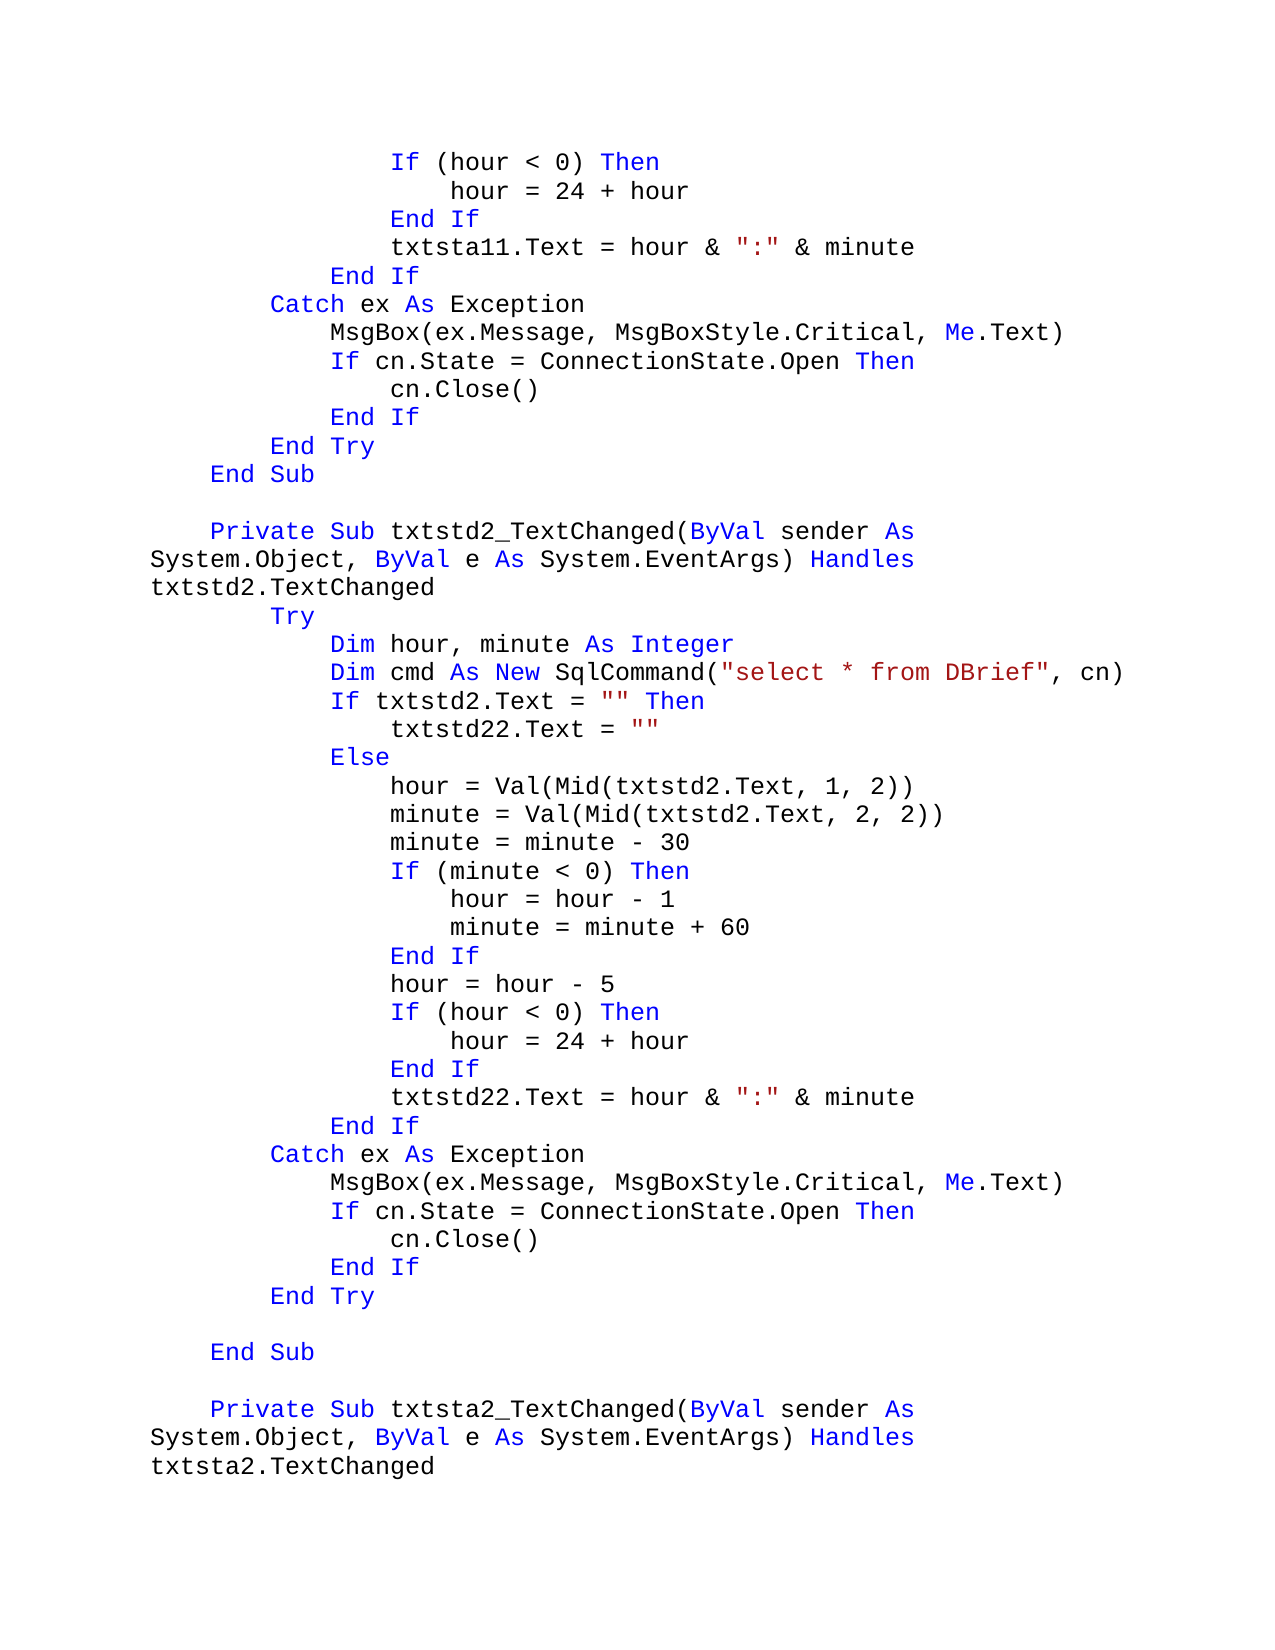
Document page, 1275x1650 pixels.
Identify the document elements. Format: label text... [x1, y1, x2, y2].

text hour = 24 + hour [150, 178, 1125, 207]
text txtstd22.Text = hour & ":" & minute [150, 1085, 1125, 1113]
text Catch ex As Exception [150, 1142, 1125, 1170]
text Catch ex As Exception [150, 292, 1125, 320]
text End If [150, 1057, 1125, 1085]
text txtstd22.Text = "" [150, 717, 1125, 745]
text minute = minute + 60 [150, 915, 1125, 943]
text hour = 24 + hour [150, 1028, 1125, 1057]
text End Try [150, 1283, 1125, 1312]
text Else [150, 745, 1125, 773]
text Private Sub txtsta2_TextChanged(ByVal sender As System.Object, ByVal e As System.EventArgs) Handles txtsta2.TextChanged [150, 1397, 1125, 1482]
text txtsta11.Text = hour & ":" & minute [150, 235, 1125, 263]
text If cn.State = ConnectionState.Open Then [150, 348, 1125, 377]
text End Sub [150, 462, 1125, 490]
text hour = hour - 1 [150, 887, 1125, 915]
text If (hour < 0) Then [150, 150, 1125, 178]
text MsgBox(ex.Message, MsgBoxStyle.Critical, Me.Text) [150, 1170, 1125, 1198]
text End If [150, 263, 1125, 292]
text hour = Val(Mid(txtstd2.Text, 1, 2)) [150, 773, 1125, 802]
text End Sub [150, 1340, 1125, 1368]
text Try [150, 603, 1125, 632]
text minute = minute - 30 [150, 830, 1125, 858]
text Dim hour, minute As Integer [150, 632, 1125, 660]
text End If [150, 1113, 1125, 1142]
text hour = hour - 5 [150, 972, 1125, 1000]
text If (hour < 0) Then [150, 1000, 1125, 1028]
text End If [150, 943, 1125, 972]
text If cn.State = ConnectionState.Open Then [150, 1198, 1125, 1227]
text If txtstd2.Text = "" Then [150, 688, 1125, 717]
text cn.Close() [150, 377, 1125, 405]
text Dim cmd As New SqlCommand("select * from DBrief", cn) [150, 660, 1125, 688]
text End If [150, 207, 1125, 235]
text minute = Val(Mid(txtstd2.Text, 2, 2)) [150, 802, 1125, 830]
text If (minute < 0) Then [150, 858, 1125, 887]
text End Try [150, 433, 1125, 462]
text Private Sub txtstd2_TextChanged(ByVal sender As System.Object, ByVal e As System.EventArgs) Handles txtstd2.TextChanged [150, 518, 1125, 603]
text MsgBox(ex.Message, MsgBoxStyle.Critical, Me.Text) [150, 320, 1125, 348]
text End If [150, 1255, 1125, 1283]
text cn.Close() [150, 1227, 1125, 1255]
text End If [150, 405, 1125, 433]
